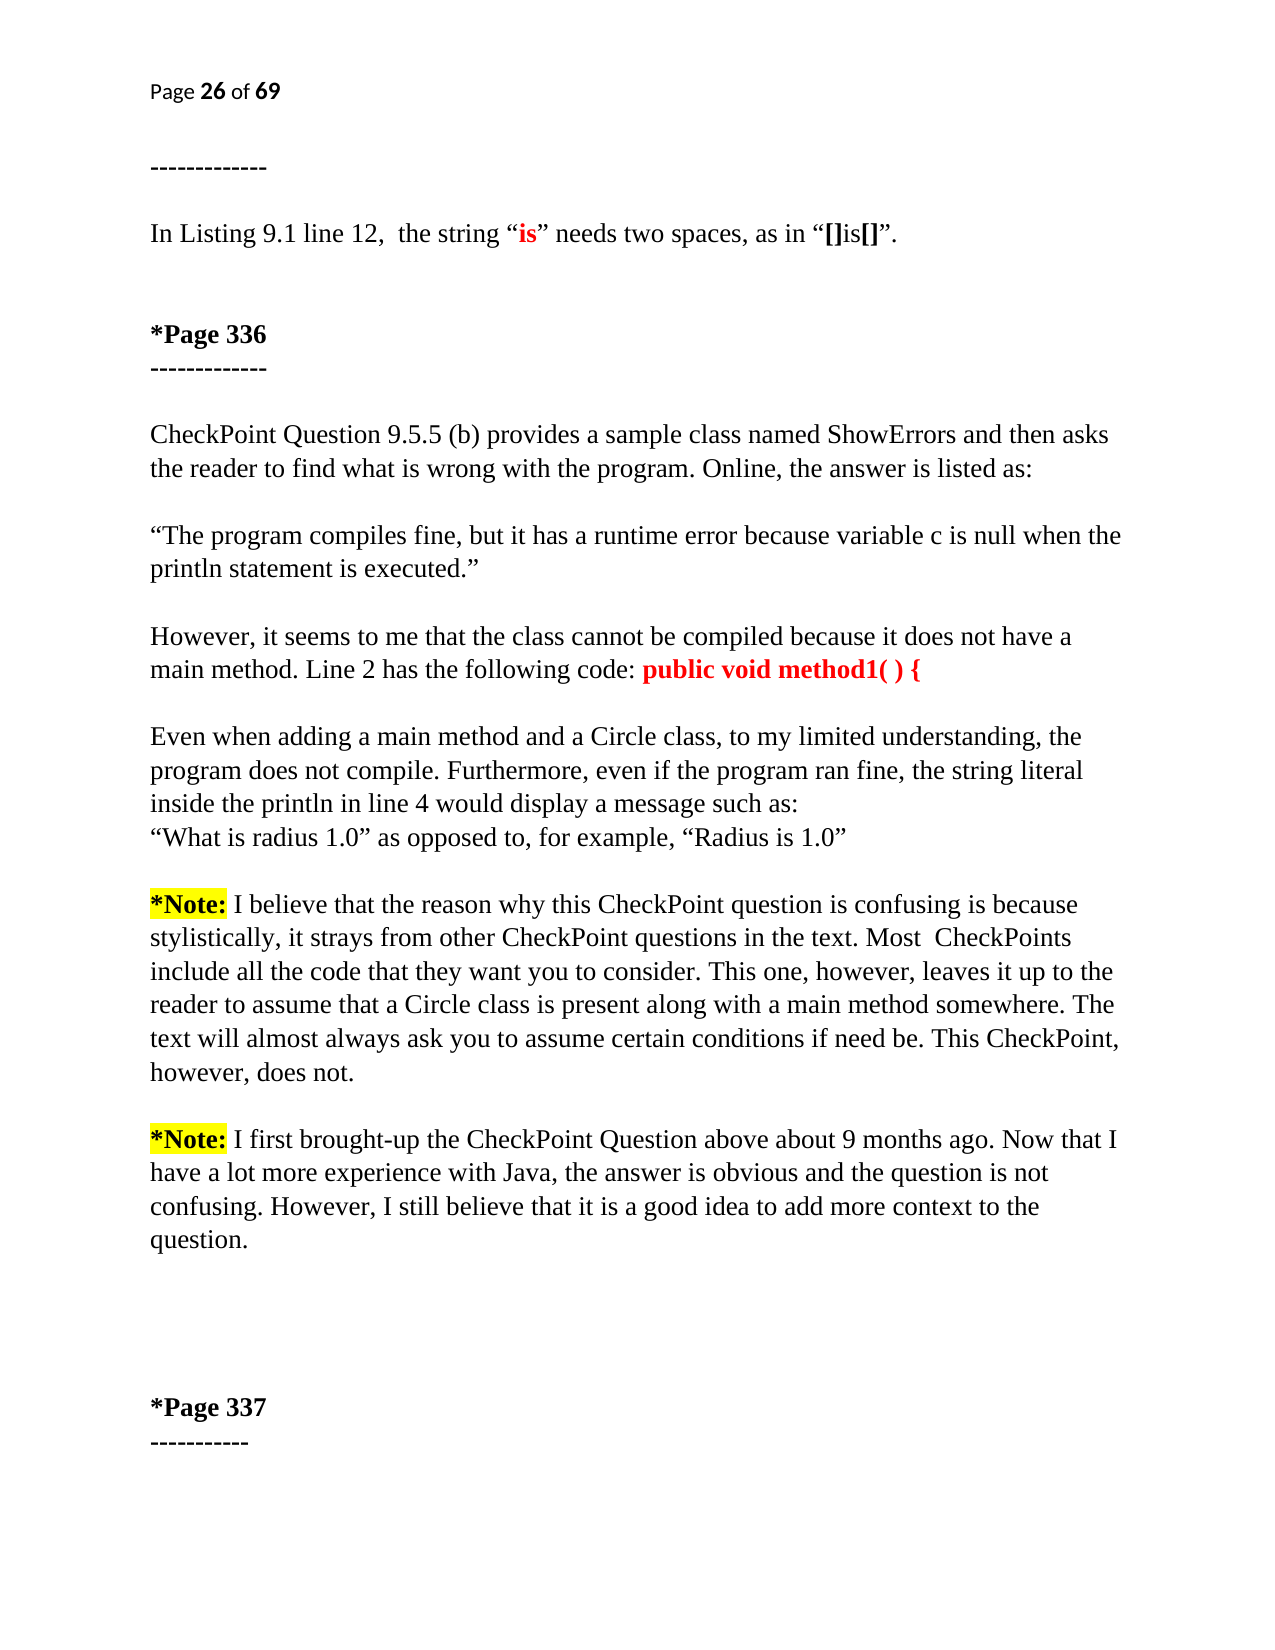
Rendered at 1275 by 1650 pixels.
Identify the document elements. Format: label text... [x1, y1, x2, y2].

text In Listing 9.1 line 12, the string “is” needs two spaces, as in “[]is[]”. [150, 217, 1125, 248]
text *Note: I first brought-up the CheckPoint Question above about 9 months ago. Now that I have a lot more experience with Java, the answer is obvious and the question is not confusing. However, I still believe that it is a good idea to add more context to the question. [150, 1123, 1125, 1254]
text Even when adding a main method and a Circle class, to my limited understanding, the program does not compile. Furthermore, even if the program ran fine, the string literal inside the println in line 4 would display a message such as: [150, 720, 1125, 818]
text ------------- [150, 351, 1125, 382]
text ------------- [150, 150, 1125, 181]
text *Page 337 [150, 1391, 1125, 1422]
text CheckPoint Question 9.5.5 (b) provides a sample class named ShowErrors and then asks the reader to find what is wrong with the program. Online, the answer is listed as: [150, 418, 1125, 483]
text “What is radius 1.0” as opposed to, for example, “Radius is 1.0” [150, 821, 1125, 852]
text *Page 336 [150, 318, 1125, 349]
text *Note: I believe that the reason why this CheckPoint question is confusing is because stylistically, it strays from other CheckPoint questions in the text. Most CheckPoints include all the code that they want you to consider. This one, however, leaves it up to the reader to assume that a Circle class is present along with a main method somewhere. The text will almost always ask you to assume certain conditions if need be. This CheckPoint, however, does not. [150, 888, 1125, 1087]
text However, it seems to me that the class cannot be compiled because it does not have a main method. Line 2 has the following code: public void method1( ) { [150, 619, 1125, 684]
text ----------- [150, 1424, 1125, 1456]
text “The program compiles fine, but it has a runtime error because variable c is null when the println statement is executed.” [150, 519, 1125, 584]
